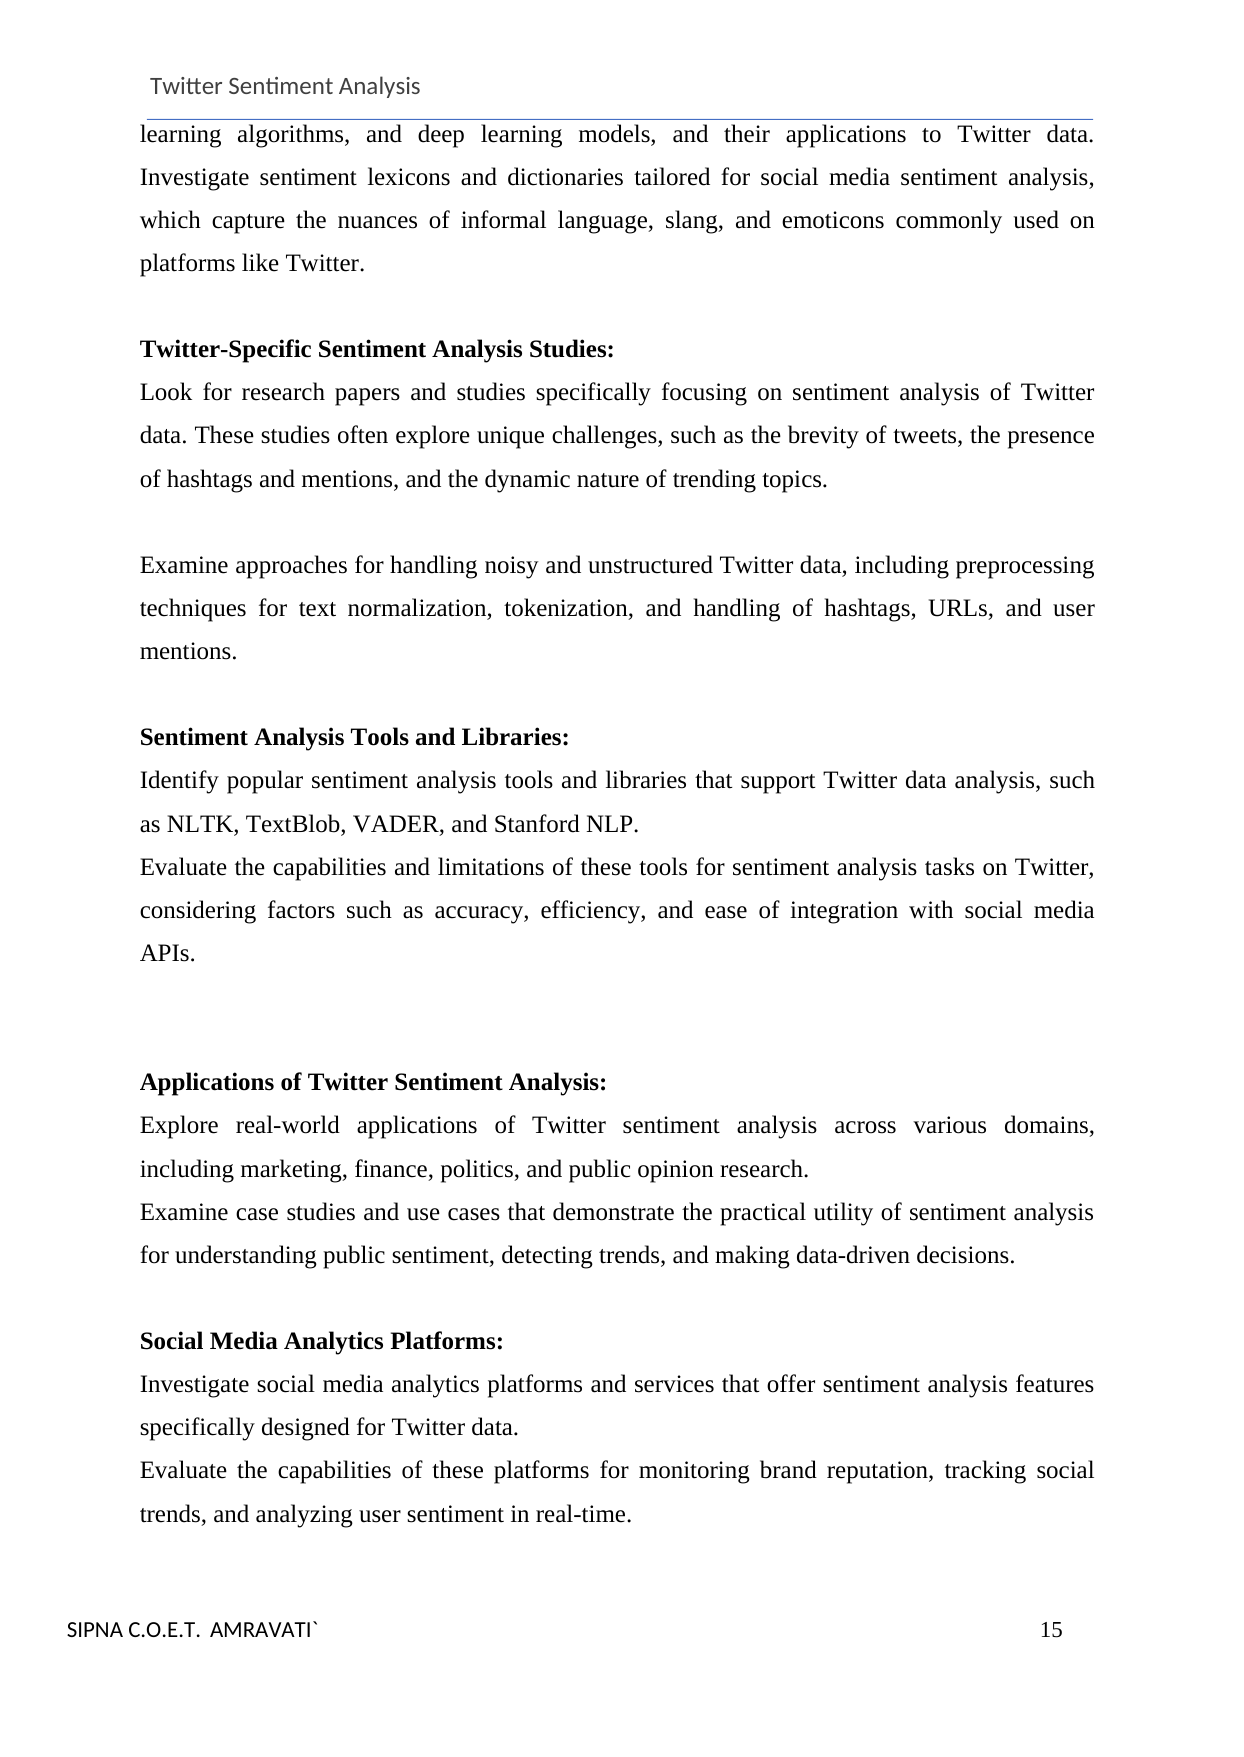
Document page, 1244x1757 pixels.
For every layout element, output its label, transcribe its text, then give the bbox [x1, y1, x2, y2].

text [139, 119, 1096, 277]
text Look for research papers and studies specifically focusing on sentiment analysis of Twitter data. These studies often explore unique challenges, such as the brevity of tweets, the presence of hashtags and mentions, and the dynamic nature of trending topics. [139, 377, 1096, 492]
text Applications of Twitter Sentiment Analysis: [139, 1067, 1096, 1096]
text Investigate social media analytics platforms and services that offer sentiment analysis features specifically designed for Twitter data. [139, 1369, 1096, 1441]
text Examine case studies and use cases that demonstrate the practical utility of sentiment analysis for understanding public sentiment, detecting trends, and making data-driven decisions. [139, 1197, 1096, 1269]
text Explore real-world applications of Twitter sentiment analysis across various domains, including marketing, finance, politics, and public opinion research. [139, 1111, 1096, 1182]
text Identify popular sentiment analysis tools and libraries that support Twitter data analysis, such as NLTK, TextBlob, VADER, and Stanford NLP. [139, 766, 1096, 837]
text Evaluate the capabilities of these platforms for monitoring brand reputation, tracking social trends, and analyzing user sentiment in real-time. [139, 1456, 1096, 1527]
text Sentiment Analysis Tools and Libraries: [139, 722, 1096, 751]
text Twitter-Specific Sentiment Analysis Studies: [139, 334, 1096, 363]
text Social Media Analytics Platforms: [139, 1326, 1096, 1355]
text Examine approaches for handling noisy and unstructured Twitter data, including preprocessing techniques for text normalization, tokenization, and handling of hashtags, URLs, and user mentions. [139, 550, 1096, 665]
text Evaluate the capabilities and limitations of these tools for sentiment analysis tasks on Twitter, considering factors such as accuracy, efficiency, and ease of integration with social media APIs. [139, 852, 1096, 967]
